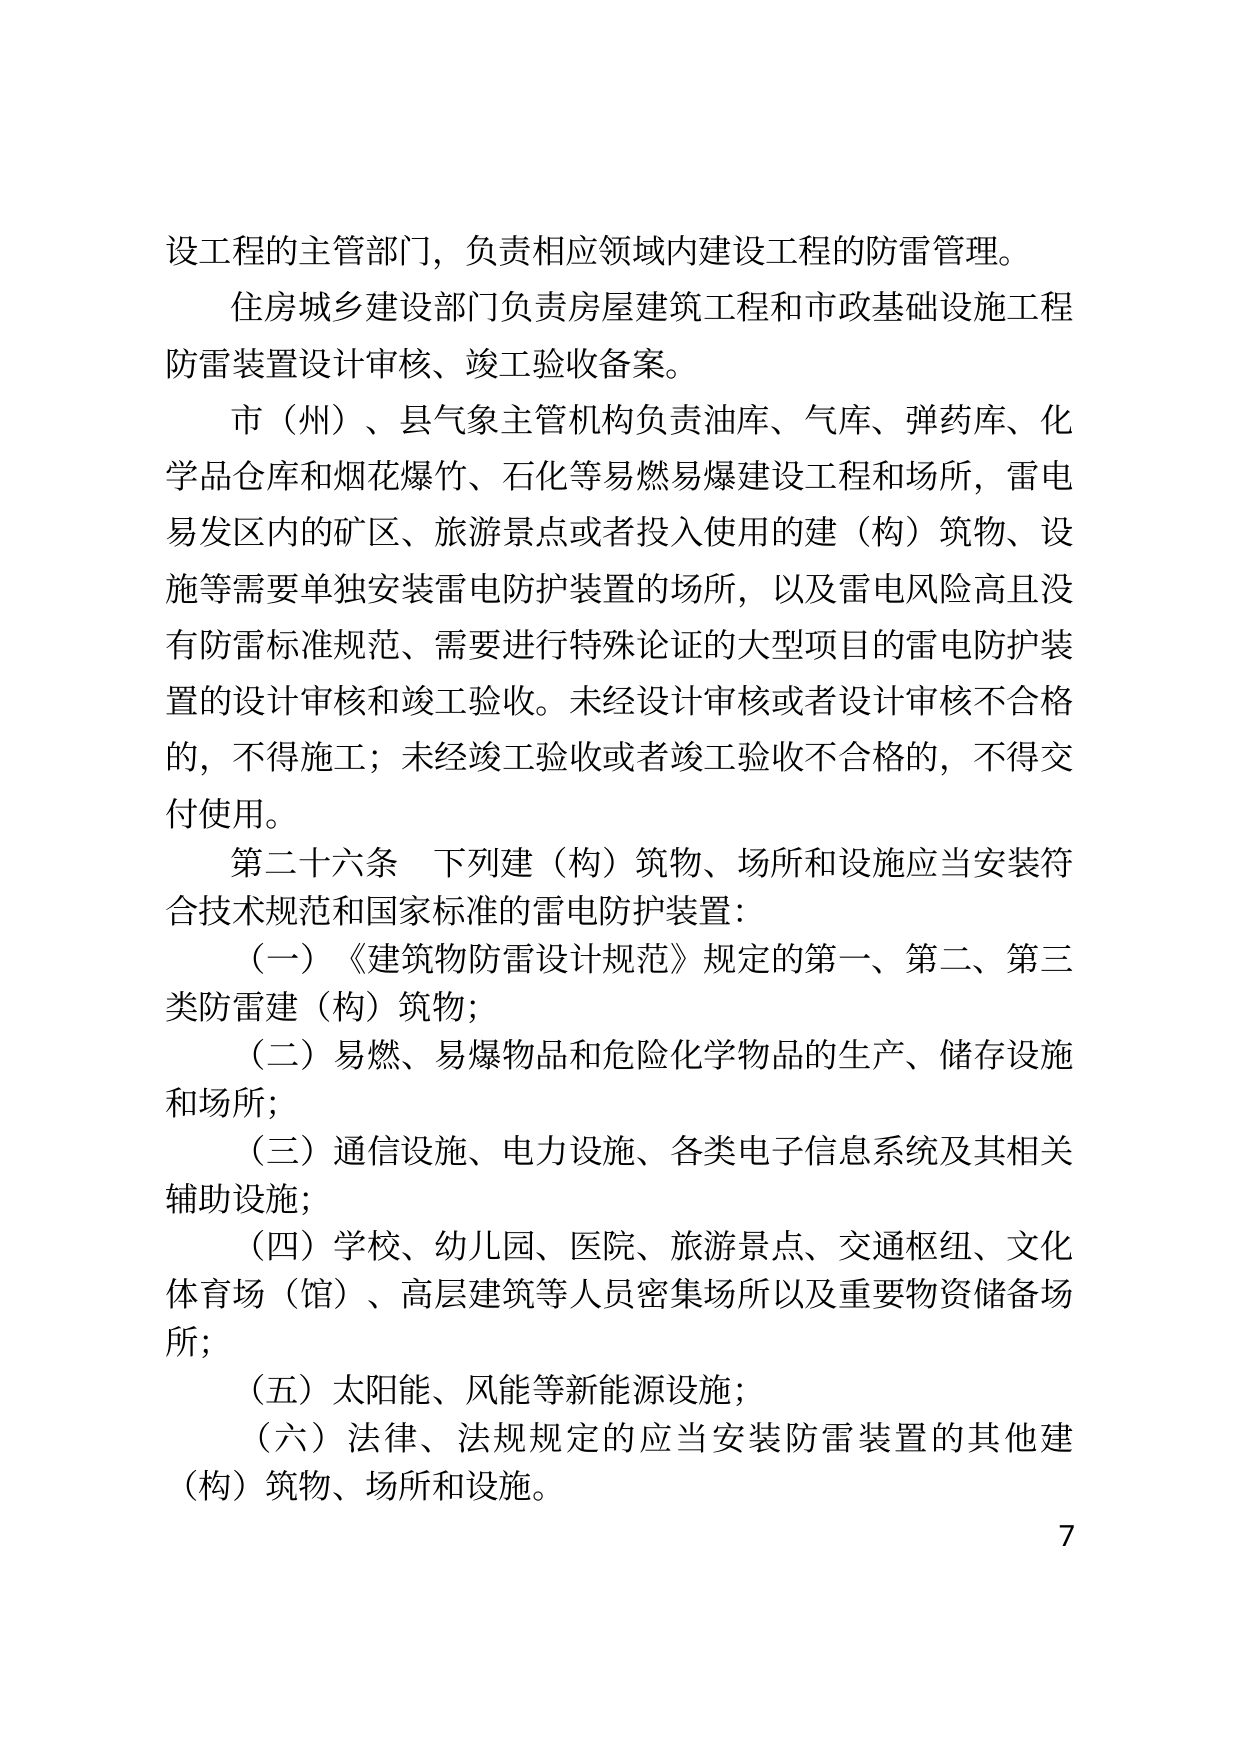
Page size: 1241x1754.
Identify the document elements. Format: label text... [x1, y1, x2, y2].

text （一）《建筑物防雷设计规范》规定的第一、第二、第三类防雷建（构）筑物； [165, 933, 1075, 1029]
text （二）易燃、易爆物品和危险化学物品的生产、储存设施和场所； [165, 1029, 1075, 1125]
text （六）法律、法规规定的应当安装防雷装置的其他建（构）筑物、场所和设施。 [165, 1412, 1075, 1508]
text （三）通信设施、电力设施、各类电子信息系统及其相关辅助设施； [165, 1125, 1075, 1221]
text 第二十六条 下列建（构）筑物、场所和设施应当安装符合技术规范和国家标准的雷电防护装置： [165, 837, 1075, 933]
text 市（州）、县气象主管机构负责油库、气库、弹药库、化学品仓库和烟花爆竹、石化等易燃易爆建设工程和场所，雷电易发区内的矿区、旅游景点或者投入使用的建（构）筑物、设施等需要单独安装雷电防护装置的场所，以及雷电风险高且没有防雷标准规范、需要进行特殊论证的大型项目的雷电防护装置的设计审核和竣工验收。未经设计审核或者设计审核不合格的，不得施工；未经竣工验收或者竣工验收不合格的，不得交付使用。 [165, 387, 1075, 837]
text 住房城乡建设部门负责房屋建筑工程和市政基础设施工程防雷装置设计审核、竣工验收备案。 [165, 275, 1075, 387]
text （四）学校、幼儿园、医院、旅游景点、交通枢纽、文化体育场（馆）、高层建筑等人员密集场所以及重要物资储备场所； [165, 1221, 1075, 1364]
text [165, 218, 1075, 275]
text （五）太阳能、风能等新能源设施； [165, 1364, 1075, 1412]
